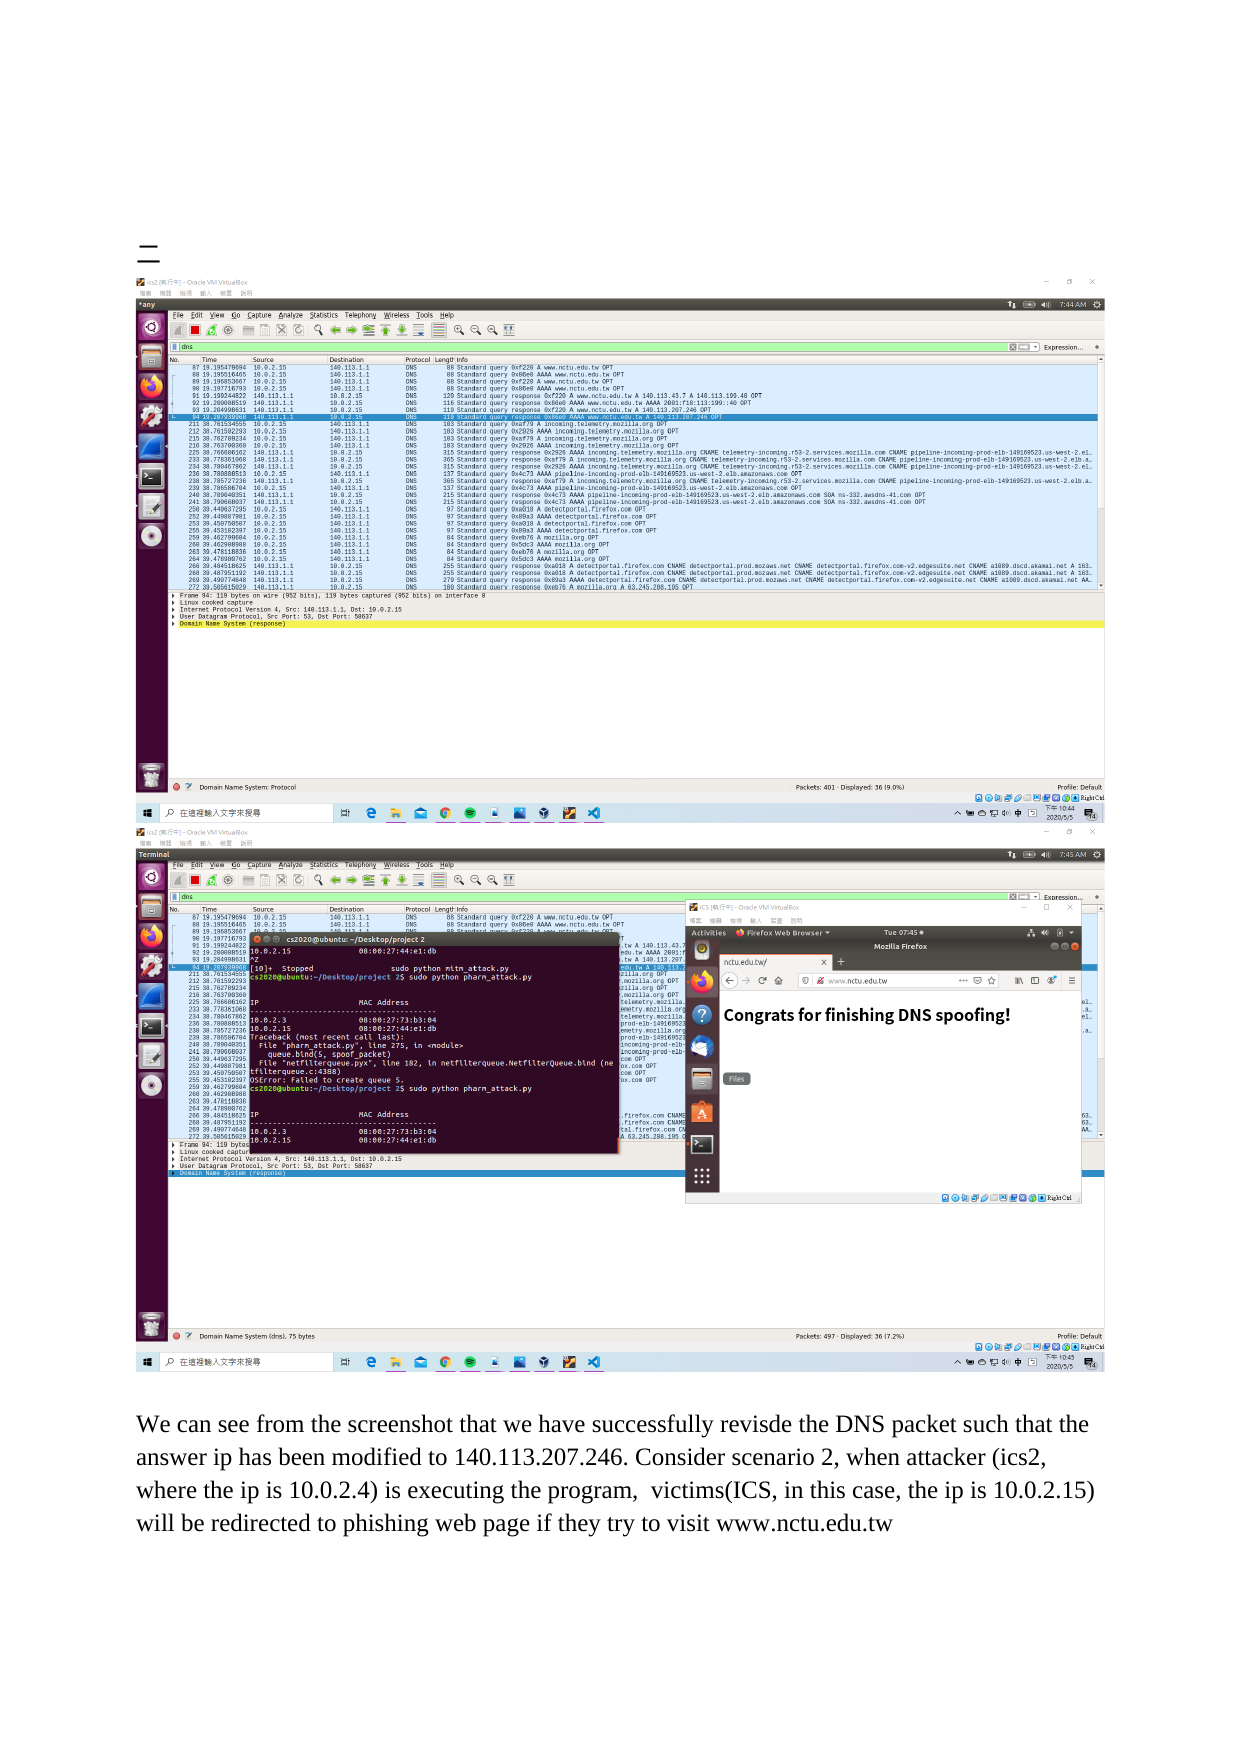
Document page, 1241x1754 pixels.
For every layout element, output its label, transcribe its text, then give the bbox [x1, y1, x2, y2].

picture [135, 276, 1105, 823]
picture [135, 826, 1105, 1372]
text We can see from the screenshot that we have successfully revisde the DNS packet such that the answer ip has been modified to 140.113.207.246. Consider scenario 2, when attacker (ics2, where the ip is 10.0.2.4) is executing the program, victims(ICS, in this case, the ip is 10.0.2.15) will be redirected to phishing web page if they try to visit www.nctu.edu.tw [136, 1409, 1104, 1537]
text 二 [136, 235, 1104, 271]
